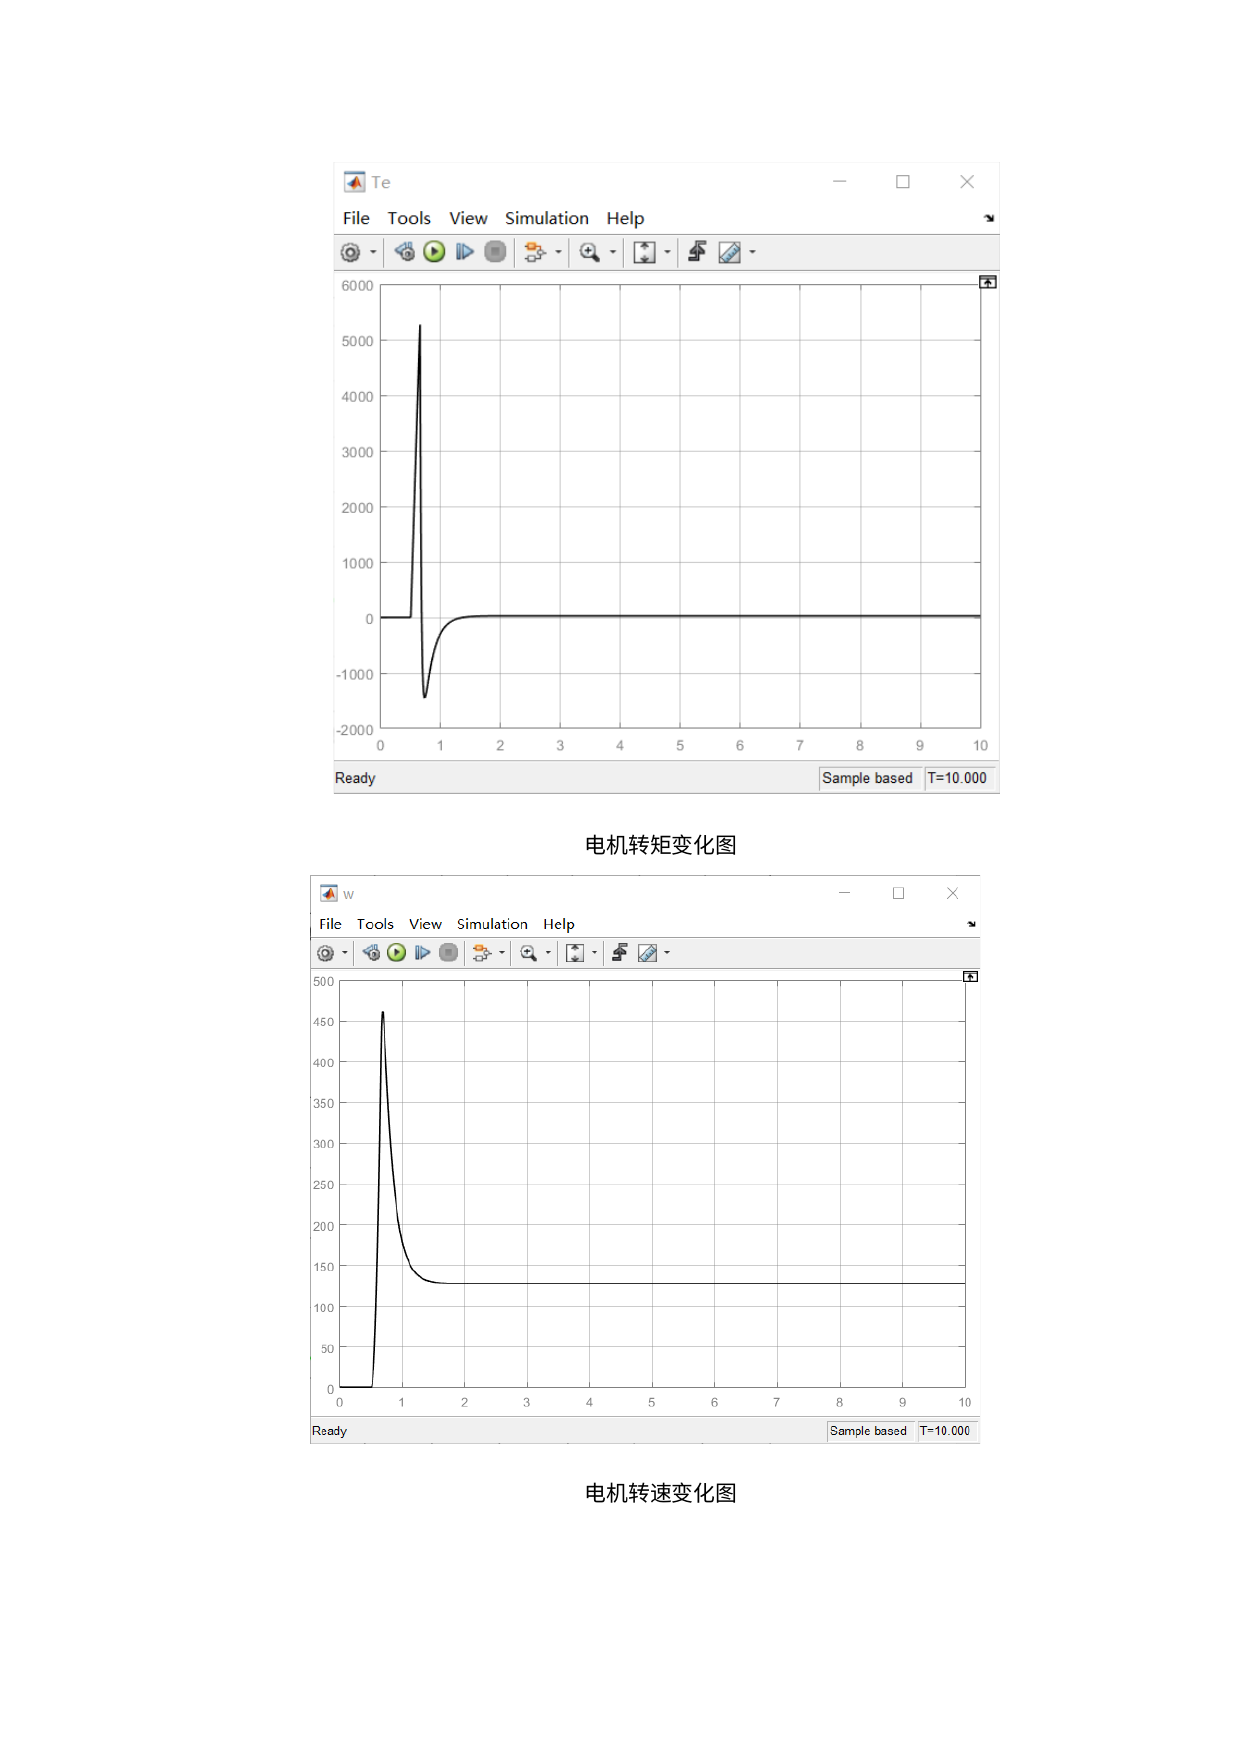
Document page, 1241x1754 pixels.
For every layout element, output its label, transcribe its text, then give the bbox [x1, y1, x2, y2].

list 电机转速变化图 [269, 1476, 1053, 1508]
list 电机转矩变化图 [269, 827, 1053, 860]
picture [333, 162, 1000, 794]
picture [310, 875, 980, 1444]
